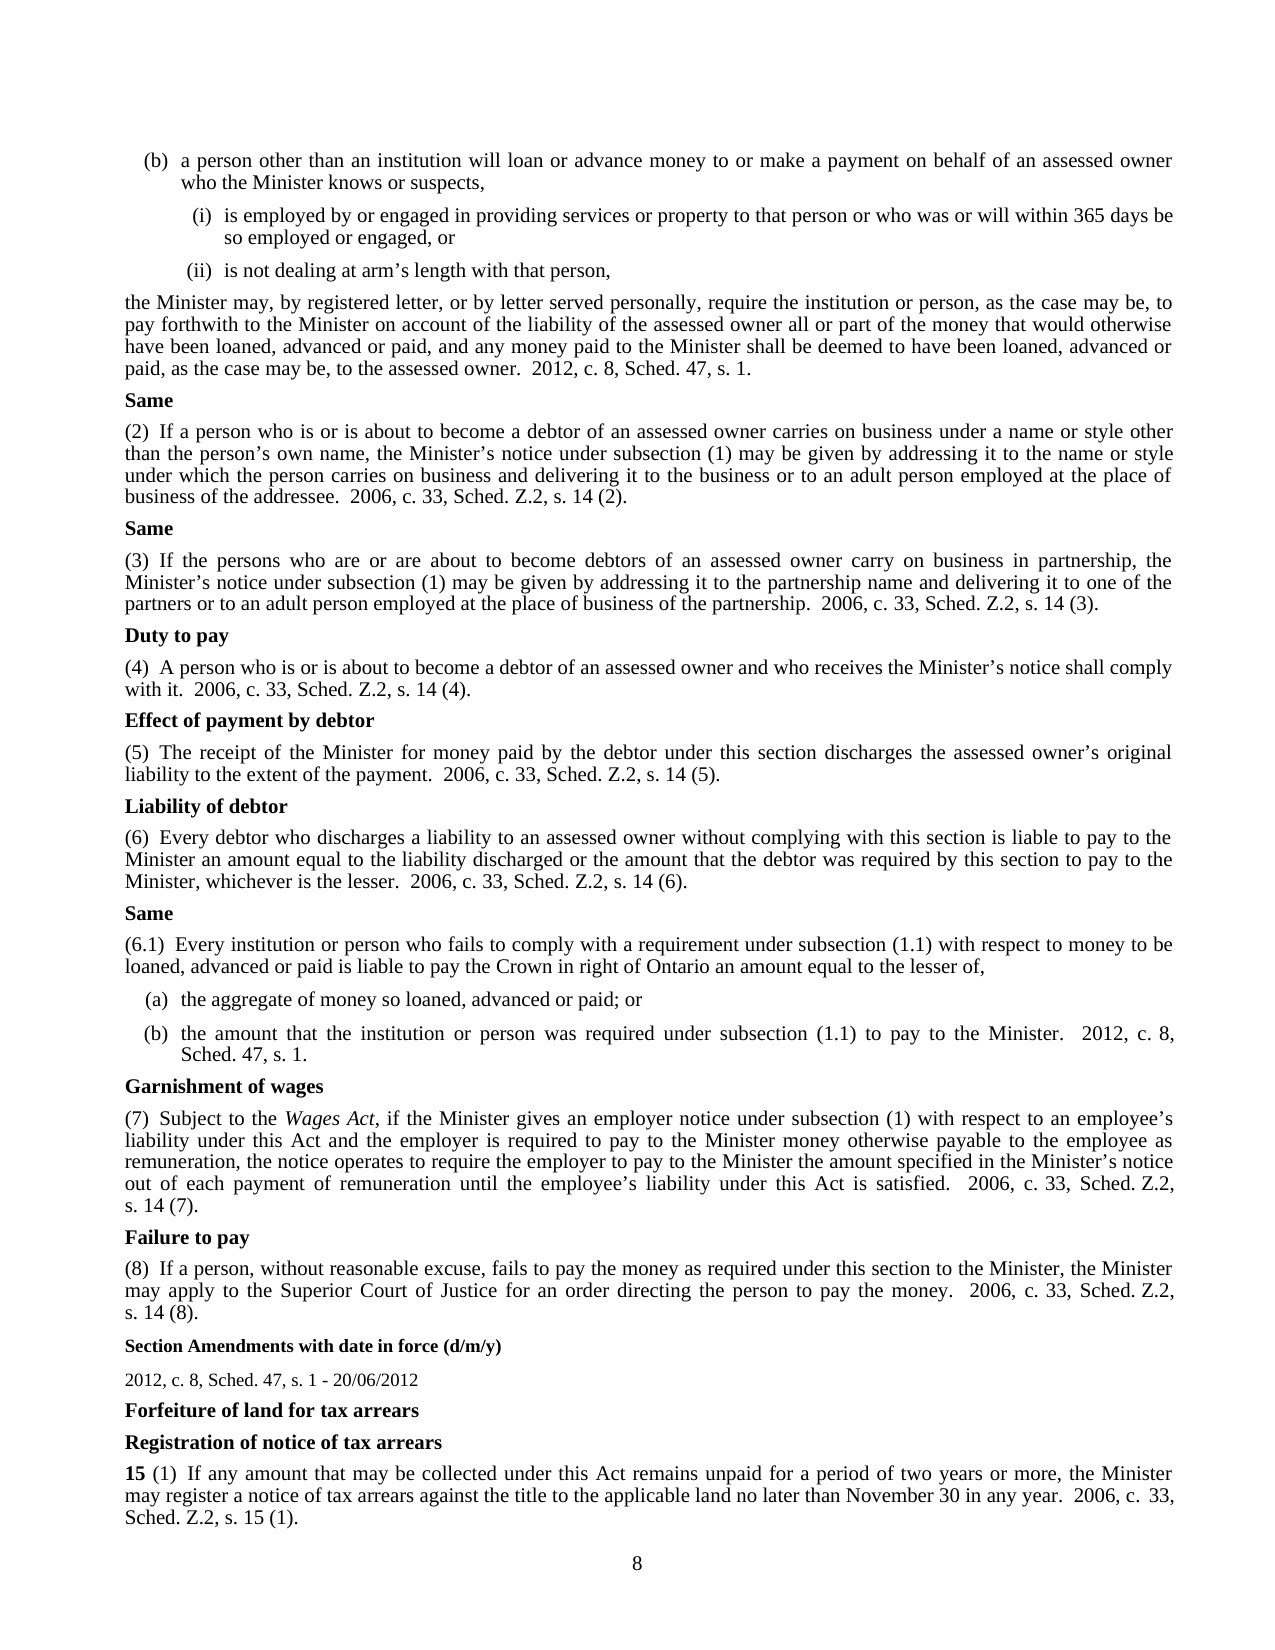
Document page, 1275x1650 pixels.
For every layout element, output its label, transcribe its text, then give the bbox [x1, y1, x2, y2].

text (4) A person who is or is about to become a debtor of an assessed owner and who receives the Minister’s notice shall comply with it. 2006, c. 33, Sched. Z.2, s. 14 (4). [124, 657, 1174, 700]
text (8) If a person, without reasonable excuse, fails to pay the money as required under this section to the Minister, the Minister may apply to the Superior Court of Justice for an order directing the person to pay the money. 2006, c. 33, Sched. Z.2, s. 14 (8). [124, 1258, 1174, 1324]
text 2012, c. 8, Sched. 47, s. 1 - 20/06/2012 [124, 1369, 1174, 1390]
text the Minister may, by registered letter, or by letter served personally, require the institution or person, as the case may be, to pay forthwith to the Minister on account of the liability of the assessed owner all or part of the money that would otherwise have been loaned, advanced or paid, and any money paid to the Minister shall be deemed to have been loaned, advanced or paid, as the case may be, to the assessed owner. 2012, c. 8, Sched. 47, s. 1. [124, 292, 1174, 379]
text (6) Every debtor who discharges a liability to an assessed owner without complying with this section is liable to pay to the Minister an amount equal to the liability discharged or the amount that the debtor was required by this section to pay to the Minister, whichever is the lesser. 2006, c. 33, Sched. Z.2, s. 14 (6). [124, 827, 1174, 893]
text 15 (1) If any amount that may be collected under this Act remains unpaid for a period of two years or more, the Minister may register a notice of tax arrears against the title to the applicable land no later than November 30 in any year. 2006, c. 33, Sched. Z.2, s. 15 (1). [124, 1463, 1174, 1529]
text (b) a person other than an institution will loan or advance money to or make a payment on behalf of an assessed owner who the Minister knows or suspects, [124, 150, 1174, 193]
text Effect of payment by debtor [124, 713, 1174, 732]
text (b) the amount that the institution or person was required under subsection (1.1) to pay to the Minister. 2012, c. 8, Sched. 47, s. 1. [124, 1023, 1174, 1066]
text Same [124, 392, 1174, 411]
text (2) If a person who is or is about to become a debtor of an assessed owner carries on business under a name or style other than the person’s own name, the Minister’s notice under subsection (1) may be given by addressing it to the name or style under which the person carries on business and delivering it to the business or to an adult person employed at the place of business of the addressee. 2006, c. 33, Sched. Z.2, s. 14 (2). [124, 421, 1174, 508]
text Duty to pay [124, 628, 1174, 646]
text Registration of notice of tax arrears [124, 1434, 1174, 1453]
text (3) If the persons who are or are about to become debtors of an assessed owner carry on business in partnership, the Minister’s notice under subsection (1) may be given by addressing it to the partnership name and delivering it to one of the partners or to an adult person employed at the place of business of the partnership. 2006, c. 33, Sched. Z.2, s. 14 (3). [124, 550, 1174, 615]
text Same [124, 521, 1174, 539]
text Liability of debtor [124, 798, 1174, 817]
text (5) The receipt of the Minister for money paid by the debtor under this section discharges the assessed owner’s original liability to the extent of the payment. 2006, c. 33, Sched. Z.2, s. 14 (5). [124, 742, 1174, 786]
text (a) the aggregate of money so loaned, advanced or paid; or [124, 989, 1174, 1011]
text (7) Subject to the Wages Act, if the Minister gives an employer notice under subsection (1) with respect to an employee’s liability under this Act and the employer is required to pay to the Minister money otherwise payable to the employee as remuneration, the notice operates to require the employer to pay to the Minister the amount specified in the Minister’s notice out of each payment of remuneration until the employee’s liability under this Act is satisfied. 2006, c. 33, Sched. Z.2, s. 14 (7). [124, 1108, 1174, 1217]
text Same [124, 905, 1174, 924]
text (ii) is not dealing at arm’s length with that person, [124, 260, 1174, 282]
text (i) is employed by or engaged in providing services or property to that person or who was or will within 365 days be so employed or engaged, or [124, 205, 1174, 249]
text Forfeiture of land for tax arrears [124, 1403, 1174, 1422]
text (6.1) Every institution or person who fails to comply with a requirement under subsection (1.1) with respect to money to be loaned, advanced or paid is liable to pay the Crown in right of Ontario an amount equal to the lesser of, [124, 934, 1174, 978]
text Failure to pay [124, 1229, 1174, 1248]
text Garnishment of wages [124, 1079, 1174, 1097]
text Section Amendments with date in force (d/m/y) [124, 1335, 1174, 1357]
